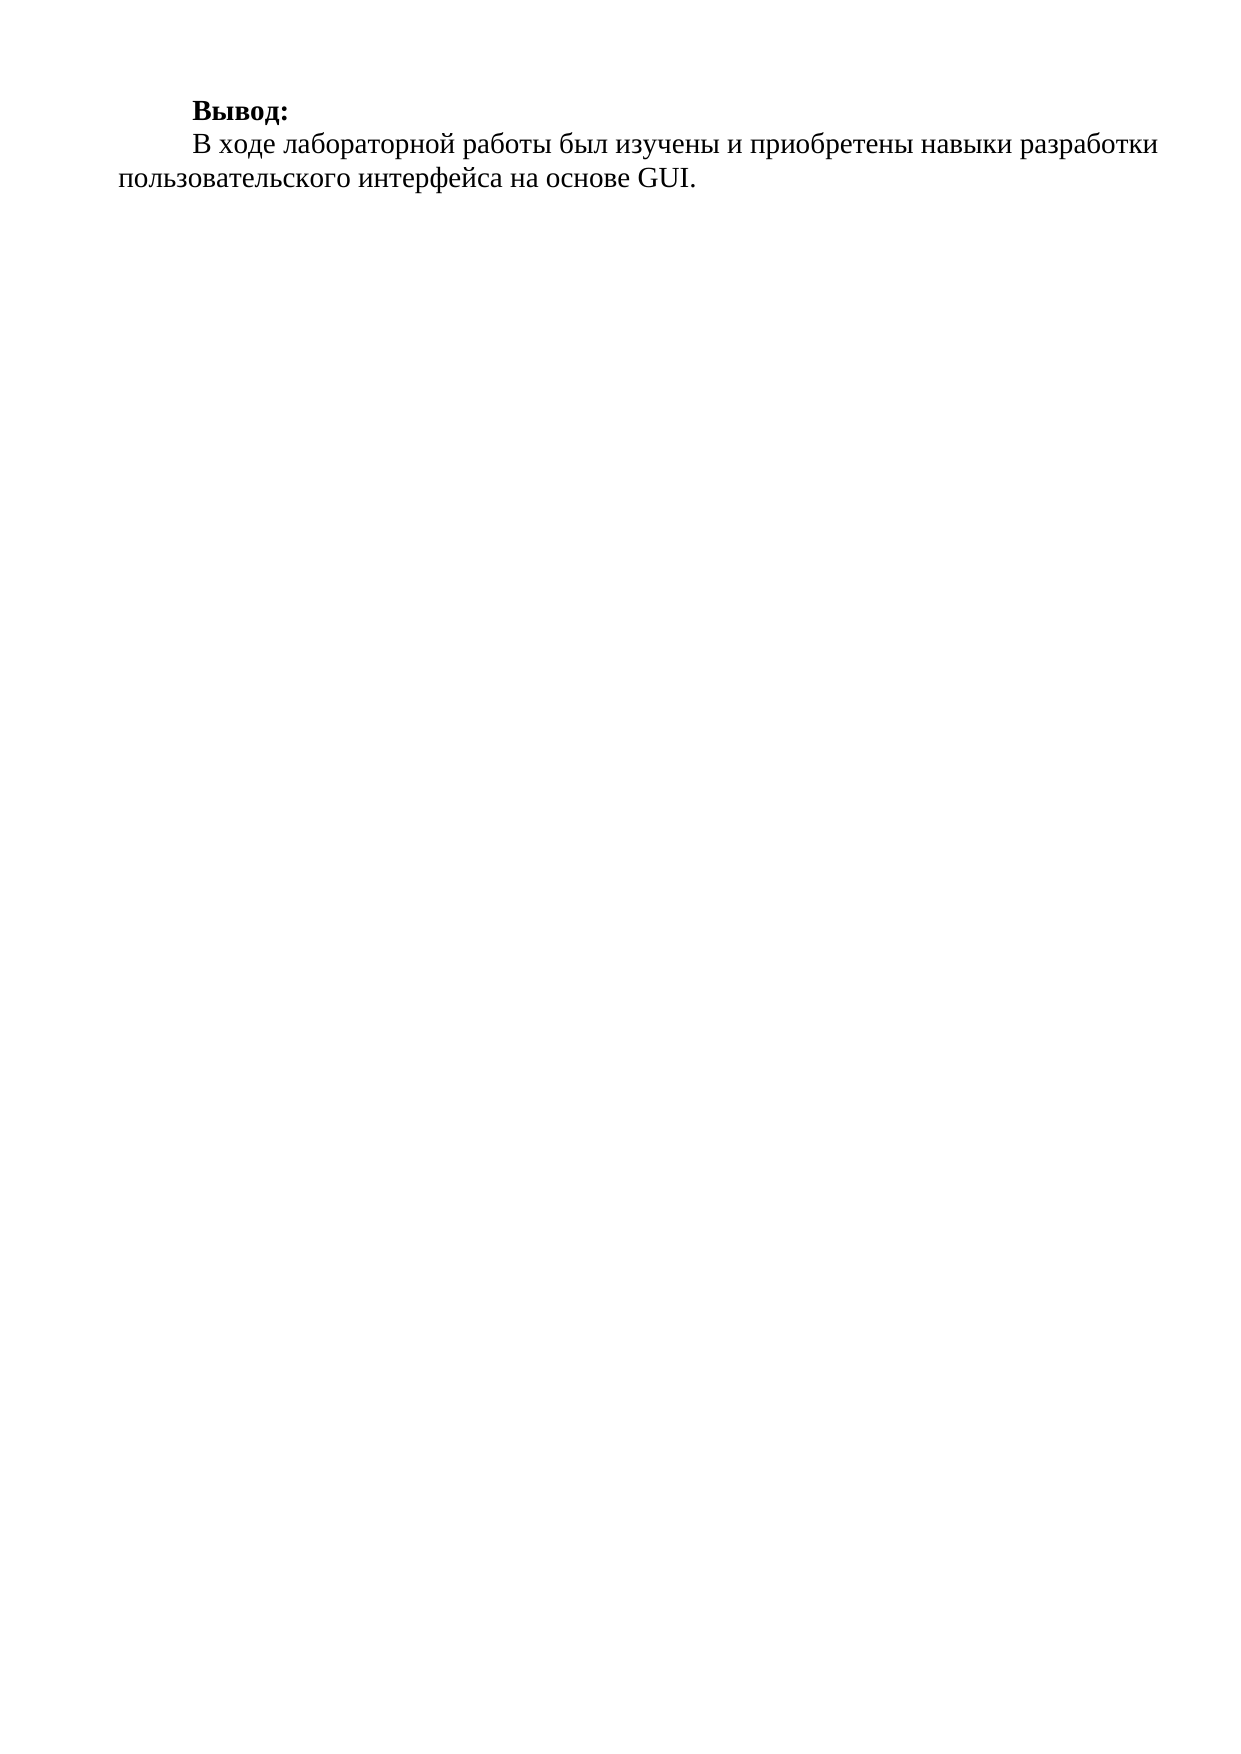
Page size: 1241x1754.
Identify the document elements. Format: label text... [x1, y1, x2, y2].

text Вывод: [118, 93, 1181, 126]
text В ходе лабораторной работы был изучены и приобретены навыки разработки пользовательского интерфейса на основе GUI. [118, 126, 1181, 193]
